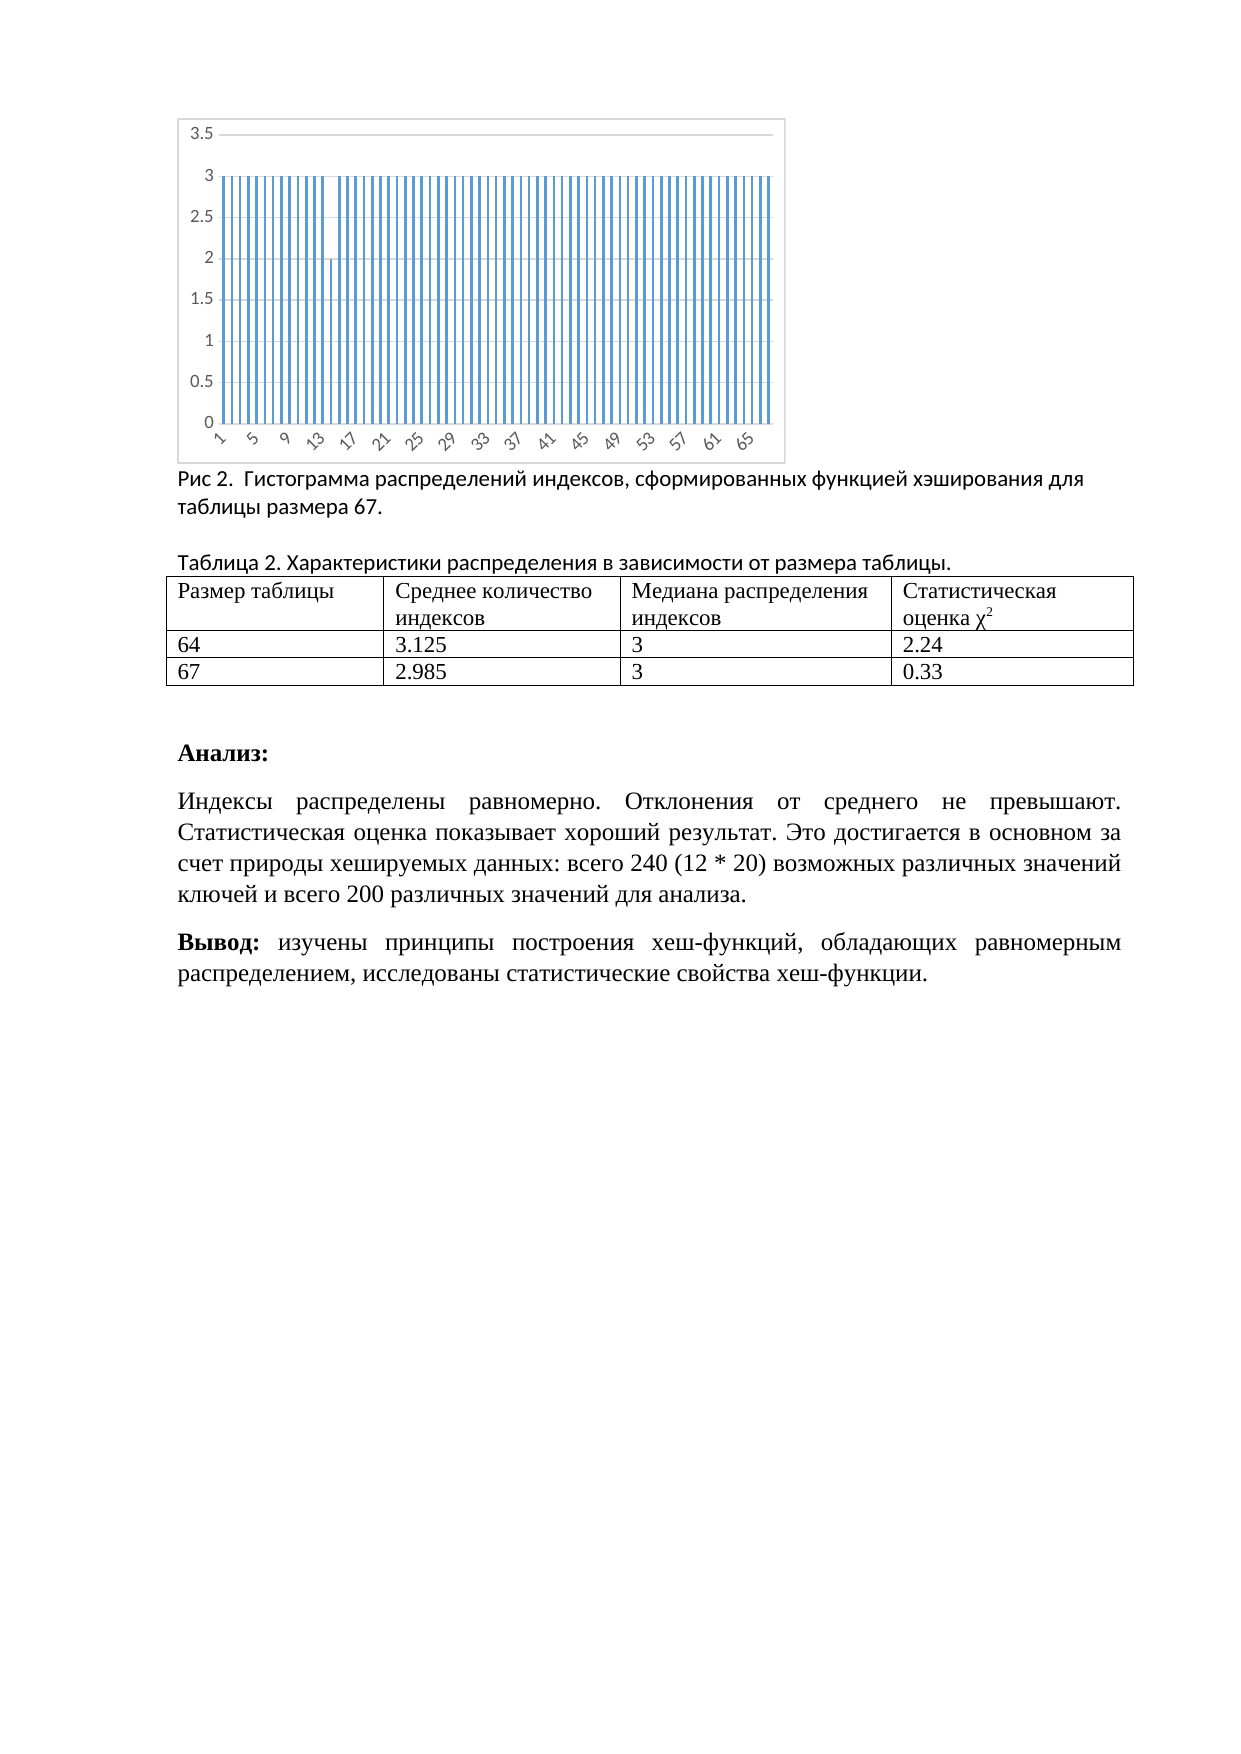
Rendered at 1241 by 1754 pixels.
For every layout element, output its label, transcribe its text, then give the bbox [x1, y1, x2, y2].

text Индексы распределены равномерно. Отклонения от среднего не превышают. Статистическая оценка показывает хороший результат. Это достигается в основном за счет природы хешируемых данных: всего 240 (12 * 20) возможных различных значений ключей и всего 200 различных значений для анализа. [177, 786, 1122, 908]
text Рис 2. Гистограмма распределений индексов, сформированных функцией хэширования для таблицы размера 67. [177, 464, 1122, 520]
table_header Среднее количество индексов [384, 577, 620, 630]
text Анализ: [177, 738, 1122, 767]
table_header Статистическая оценка χ2 [892, 577, 1133, 630]
table_cell 64 [167, 631, 383, 657]
text Таблица 2. Характеристики распределения в зависимости от размера таблицы. [177, 548, 1122, 576]
table_cell 2.24 [892, 631, 1133, 657]
table_cell 0.33 [892, 658, 1133, 685]
table_cell 3 [621, 658, 891, 685]
table_header Медиана распределения индексов [621, 577, 891, 630]
table_header Размер таблицы [167, 577, 383, 630]
table_cell 67 [167, 658, 383, 685]
text Вывод: изучены принципы построения хеш-функций, обладающих равномерным распределением, исследованы статистические свойства хеш-функции. [177, 927, 1122, 987]
table_cell 2.985 [384, 658, 620, 685]
table_cell 3 [621, 631, 891, 657]
table_cell 3.125 [384, 631, 620, 657]
